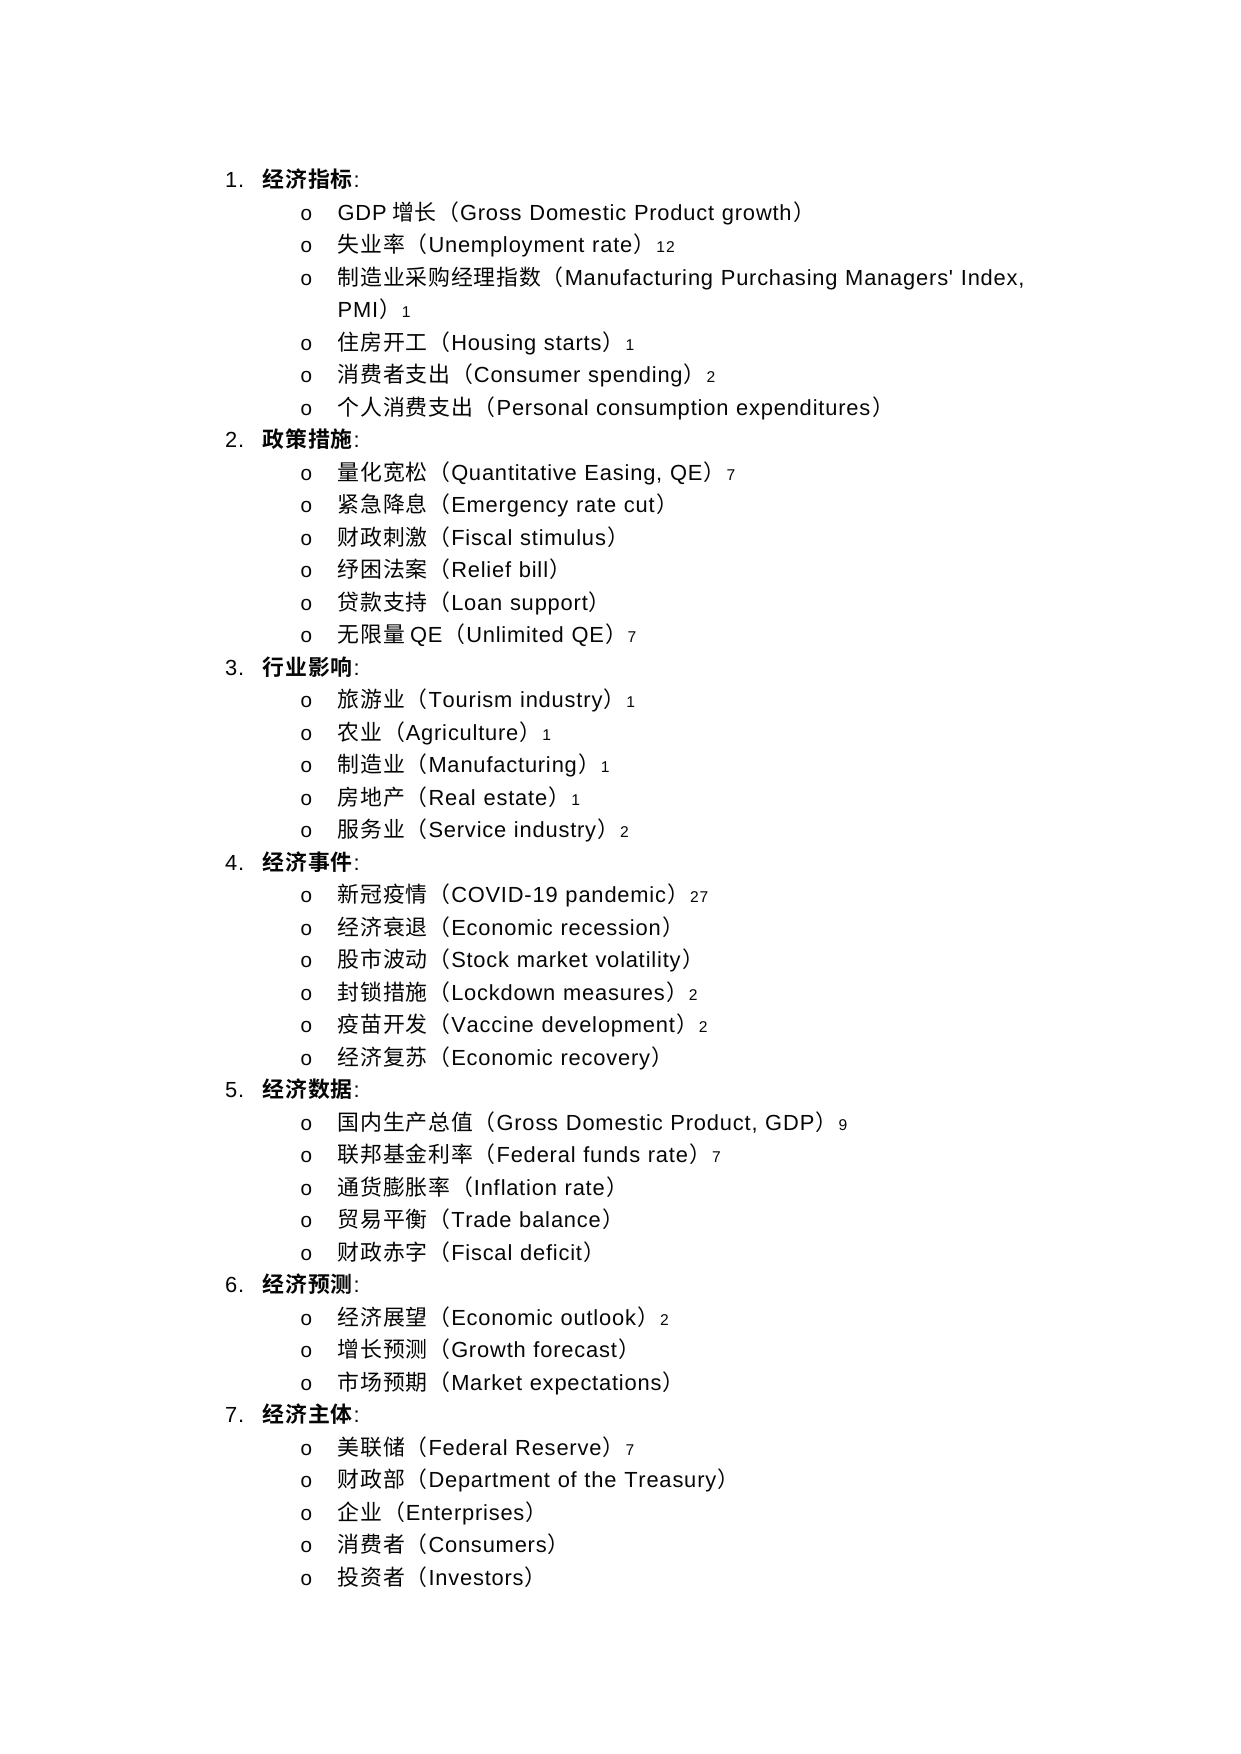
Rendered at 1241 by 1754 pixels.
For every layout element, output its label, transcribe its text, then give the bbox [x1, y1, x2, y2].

list 紧急降息（Emergency rate cut） [300, 487, 1053, 519]
list 服务业（Service industry）2 [300, 812, 1053, 844]
list 无限量QE（Unlimited QE）7 [300, 617, 1053, 649]
list 经济衰退（Economic recession） [300, 909, 1053, 942]
list 投资者（Investors） [300, 1559, 1053, 1592]
list 政策措施: [225, 422, 1053, 454]
list 失业率（Unemployment rate）12 [300, 227, 1053, 259]
list 纾困法案（Relief bill） [300, 552, 1053, 584]
list 消费者支出（Consumer spending）2 [300, 357, 1053, 389]
list 量化宽松（Quantitative Easing, QE）7 [300, 454, 1053, 487]
list 财政赤字（Fiscal deficit） [300, 1234, 1053, 1267]
list 个人消费支出（Personal consumption expenditures） [300, 389, 1053, 422]
list 经济事件: [225, 844, 1053, 877]
list 财政部（Department of the Treasury） [300, 1462, 1053, 1494]
list 贸易平衡（Trade balance） [300, 1202, 1053, 1234]
list 经济主体: [225, 1397, 1053, 1429]
list 贷款支持（Loan support） [300, 584, 1053, 617]
list 经济指标: [225, 162, 1053, 194]
list 美联储（Federal Reserve）7 [300, 1429, 1053, 1462]
list 经济展望（Economic outlook）2 [300, 1299, 1053, 1332]
list 旅游业（Tourism industry）1 [300, 682, 1053, 714]
list 新冠疫情（COVID-19 pandemic）27 [300, 877, 1053, 909]
list 经济数据: [225, 1072, 1053, 1104]
list 经济复苏（Economic recovery） [300, 1039, 1053, 1072]
list 房地产（Real estate）1 [300, 779, 1053, 812]
list 通货膨胀率（Inflation rate） [300, 1169, 1053, 1202]
list 经济预测: [225, 1267, 1053, 1299]
list 行业影响: [225, 649, 1053, 682]
list 联邦基金利率（Federal funds rate）7 [300, 1137, 1053, 1169]
list 财政刺激（Fiscal stimulus） [300, 519, 1053, 552]
list 股市波动（Stock market volatility） [300, 942, 1053, 974]
list 企业（Enterprises） [300, 1494, 1053, 1527]
list 农业（Agriculture）1 [300, 714, 1053, 747]
list 疫苗开发（Vaccine development）2 [300, 1007, 1053, 1039]
list 消费者（Consumers） [300, 1527, 1053, 1559]
list 制造业采购经理指数（Manufacturing Purchasing Managers' Index, PMI）1 [300, 259, 1053, 324]
list 住房开工（Housing starts）1 [300, 324, 1053, 357]
list 增长预测（Growth forecast） [300, 1332, 1053, 1364]
list 国内生产总值（Gross Domestic Product, GDP）9 [300, 1104, 1053, 1137]
list 封锁措施（Lockdown measures）2 [300, 974, 1053, 1007]
list 市场预期（Market expectations） [300, 1364, 1053, 1397]
list GDP增长（Gross Domestic Product growth） [300, 194, 1053, 227]
list 制造业（Manufacturing）1 [300, 747, 1053, 779]
